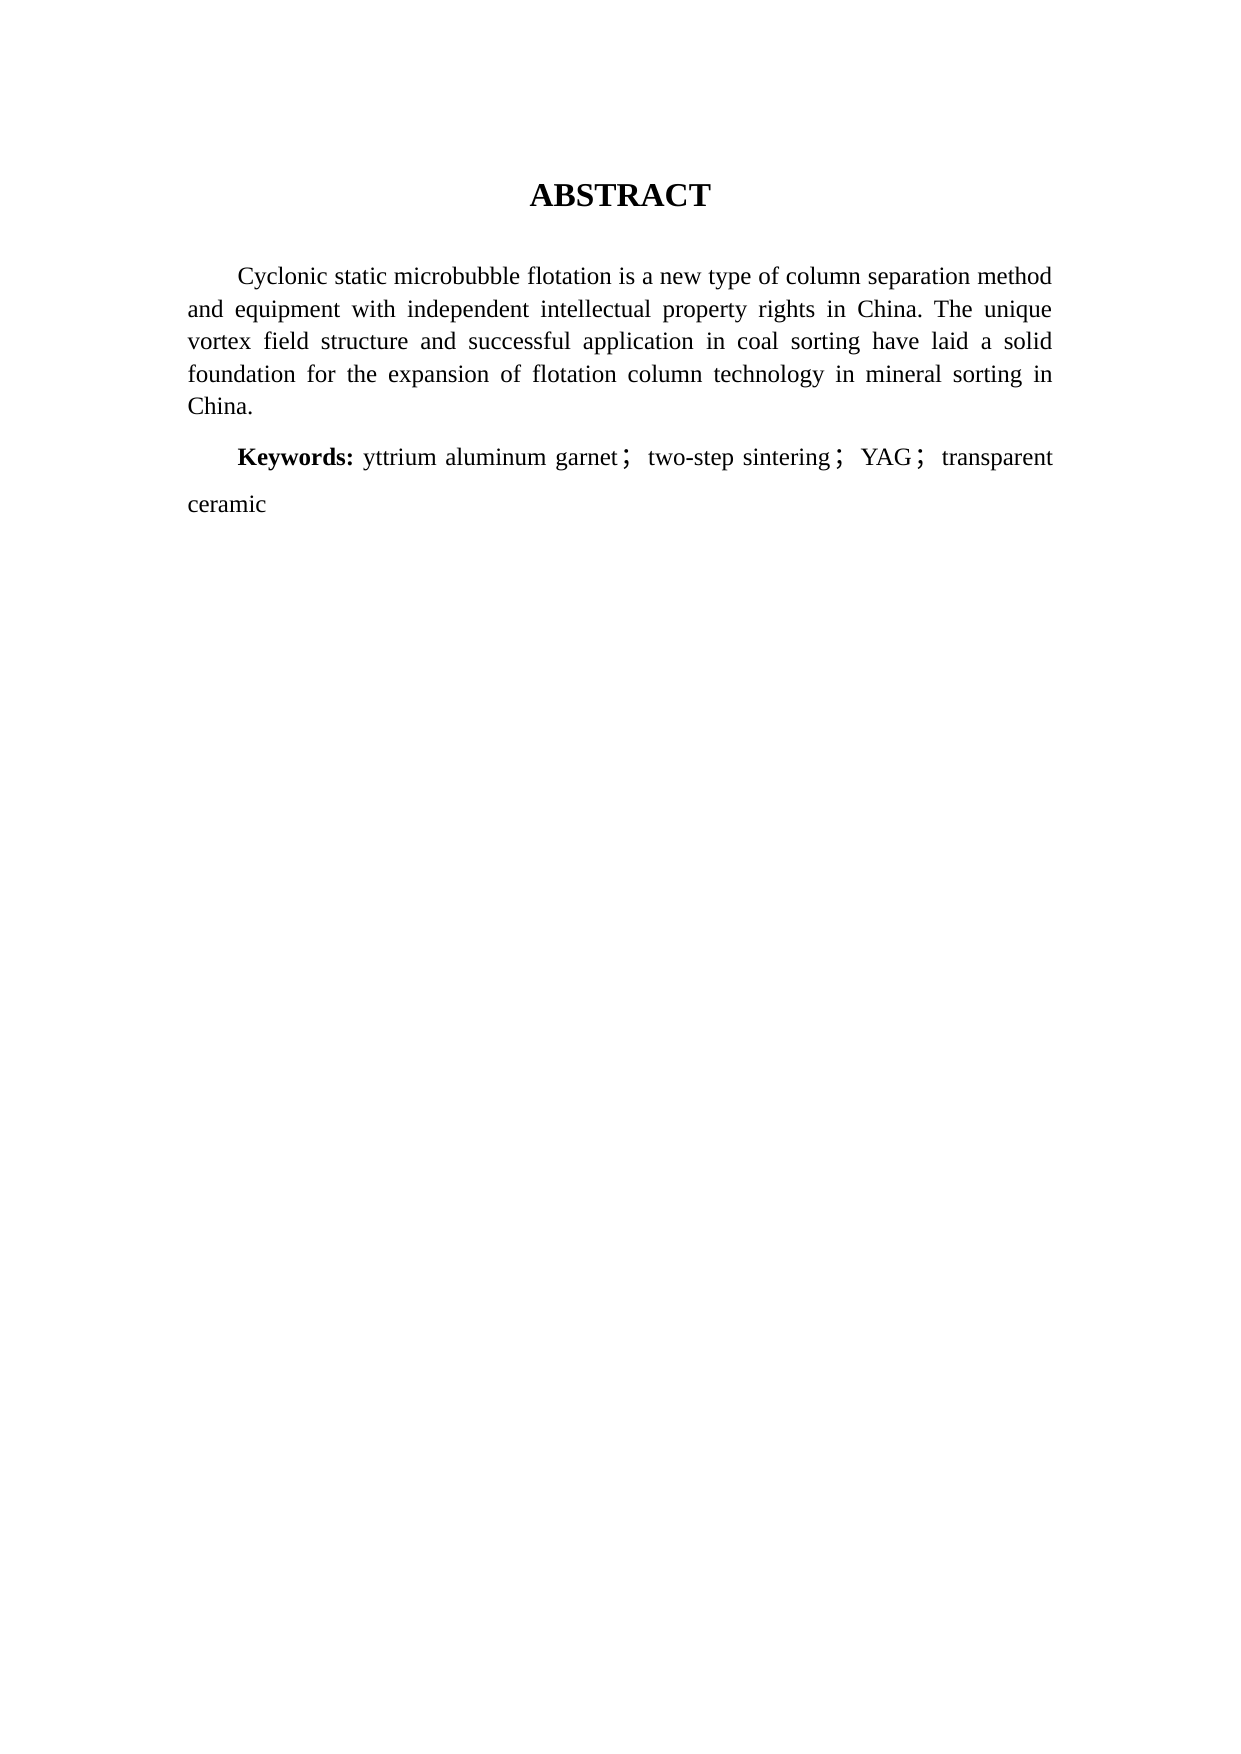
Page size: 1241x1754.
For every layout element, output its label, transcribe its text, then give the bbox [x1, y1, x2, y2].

text Keywords: yttrium aluminum garnet；two-step sintering；YAG；transparent ceramic [187, 422, 1053, 519]
text Cyclonic static microbubble flotation is a new type of column separation method and equipment with independent intellectual property rights in China. The unique vortex field structure and successful application in coal sorting have laid a solid foundation for the expansion of flotation column technology in mineral sorting in China. [187, 259, 1053, 422]
subtitle ABSTRACT [187, 162, 1053, 227]
